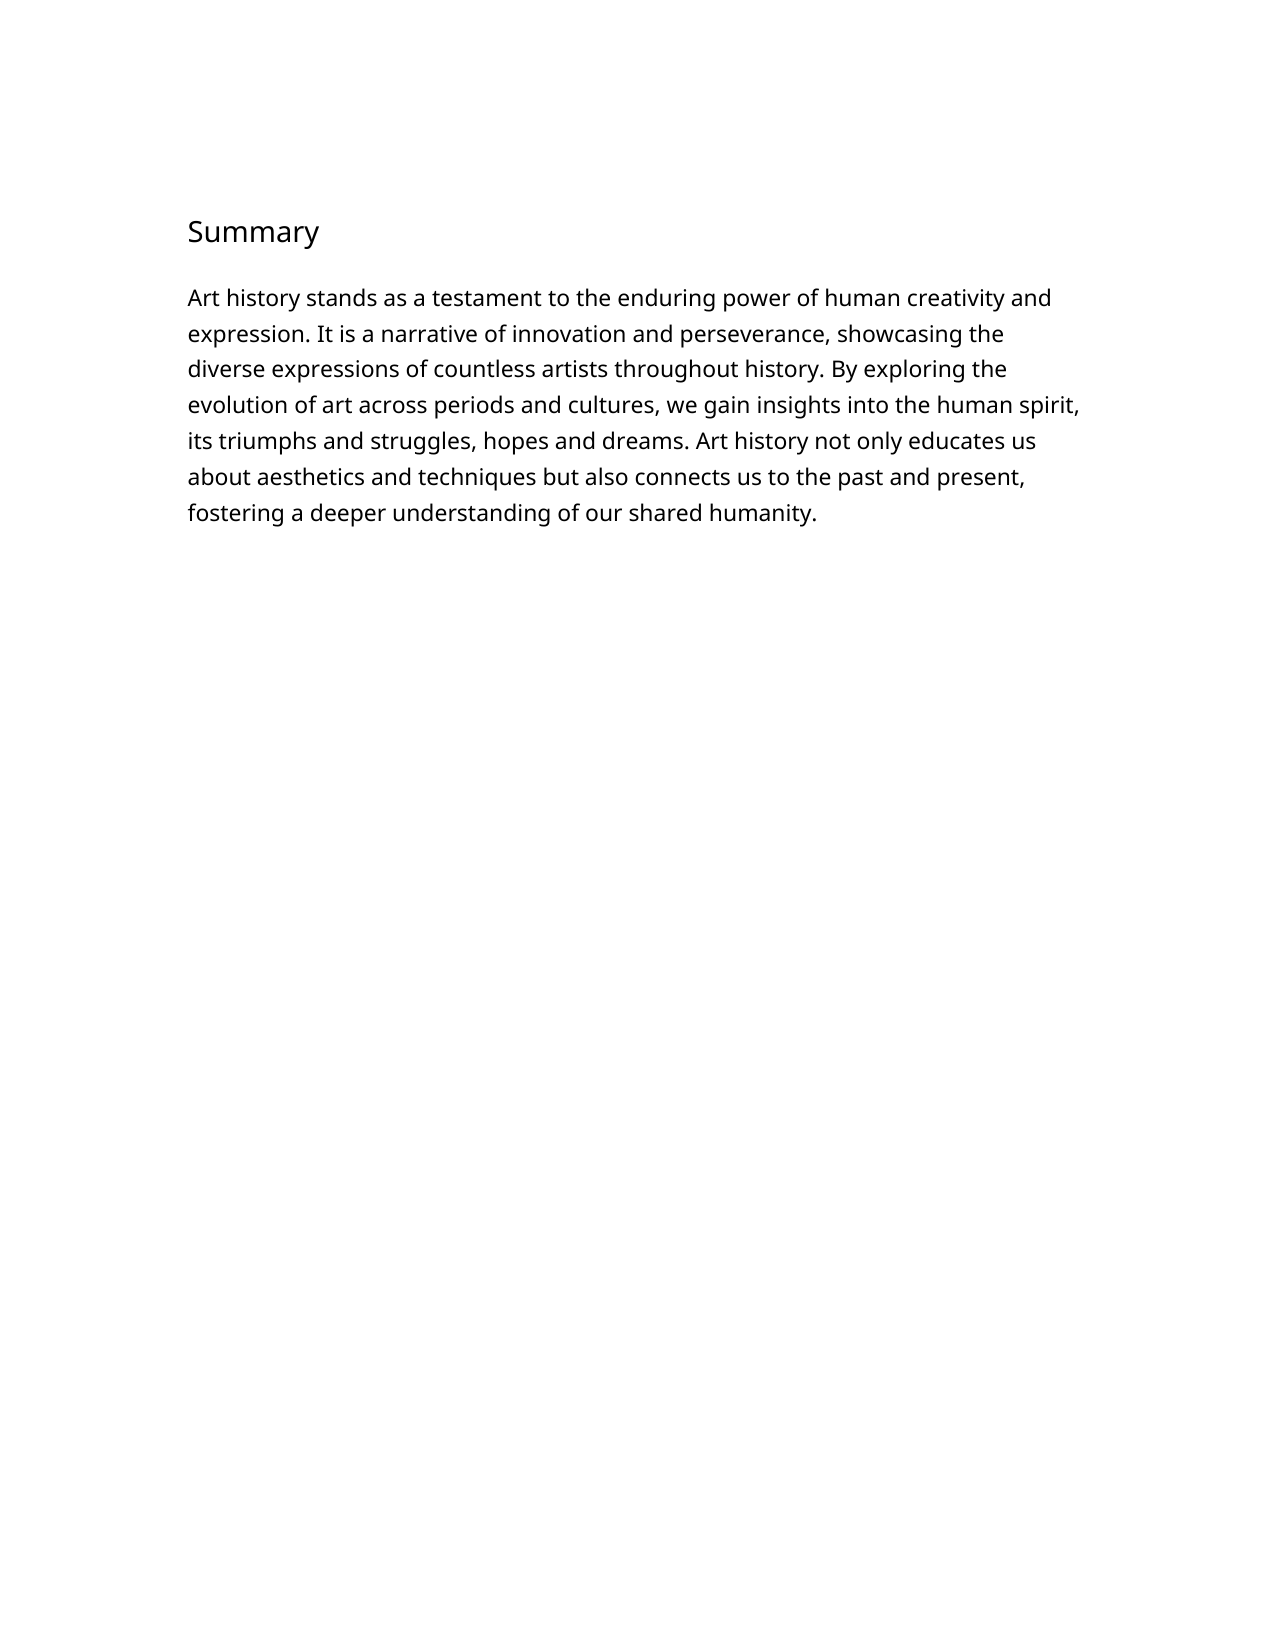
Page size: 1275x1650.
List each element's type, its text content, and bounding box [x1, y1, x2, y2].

text Summary [187, 211, 1087, 251]
text Art history stands as a testament to the enduring power of human creativity and expression. It is a narrative of innovation and perseverance, showcasing the diverse expressions of countless artists throughout history. By exploring the evolution of art across periods and cultures, we gain insights into the human spirit, its triumphs and struggles, hopes and dreams. Art history not only educates us about aesthetics and techniques but also connects us to the past and present, fostering a deeper understanding of our shared humanity. [187, 282, 1087, 528]
